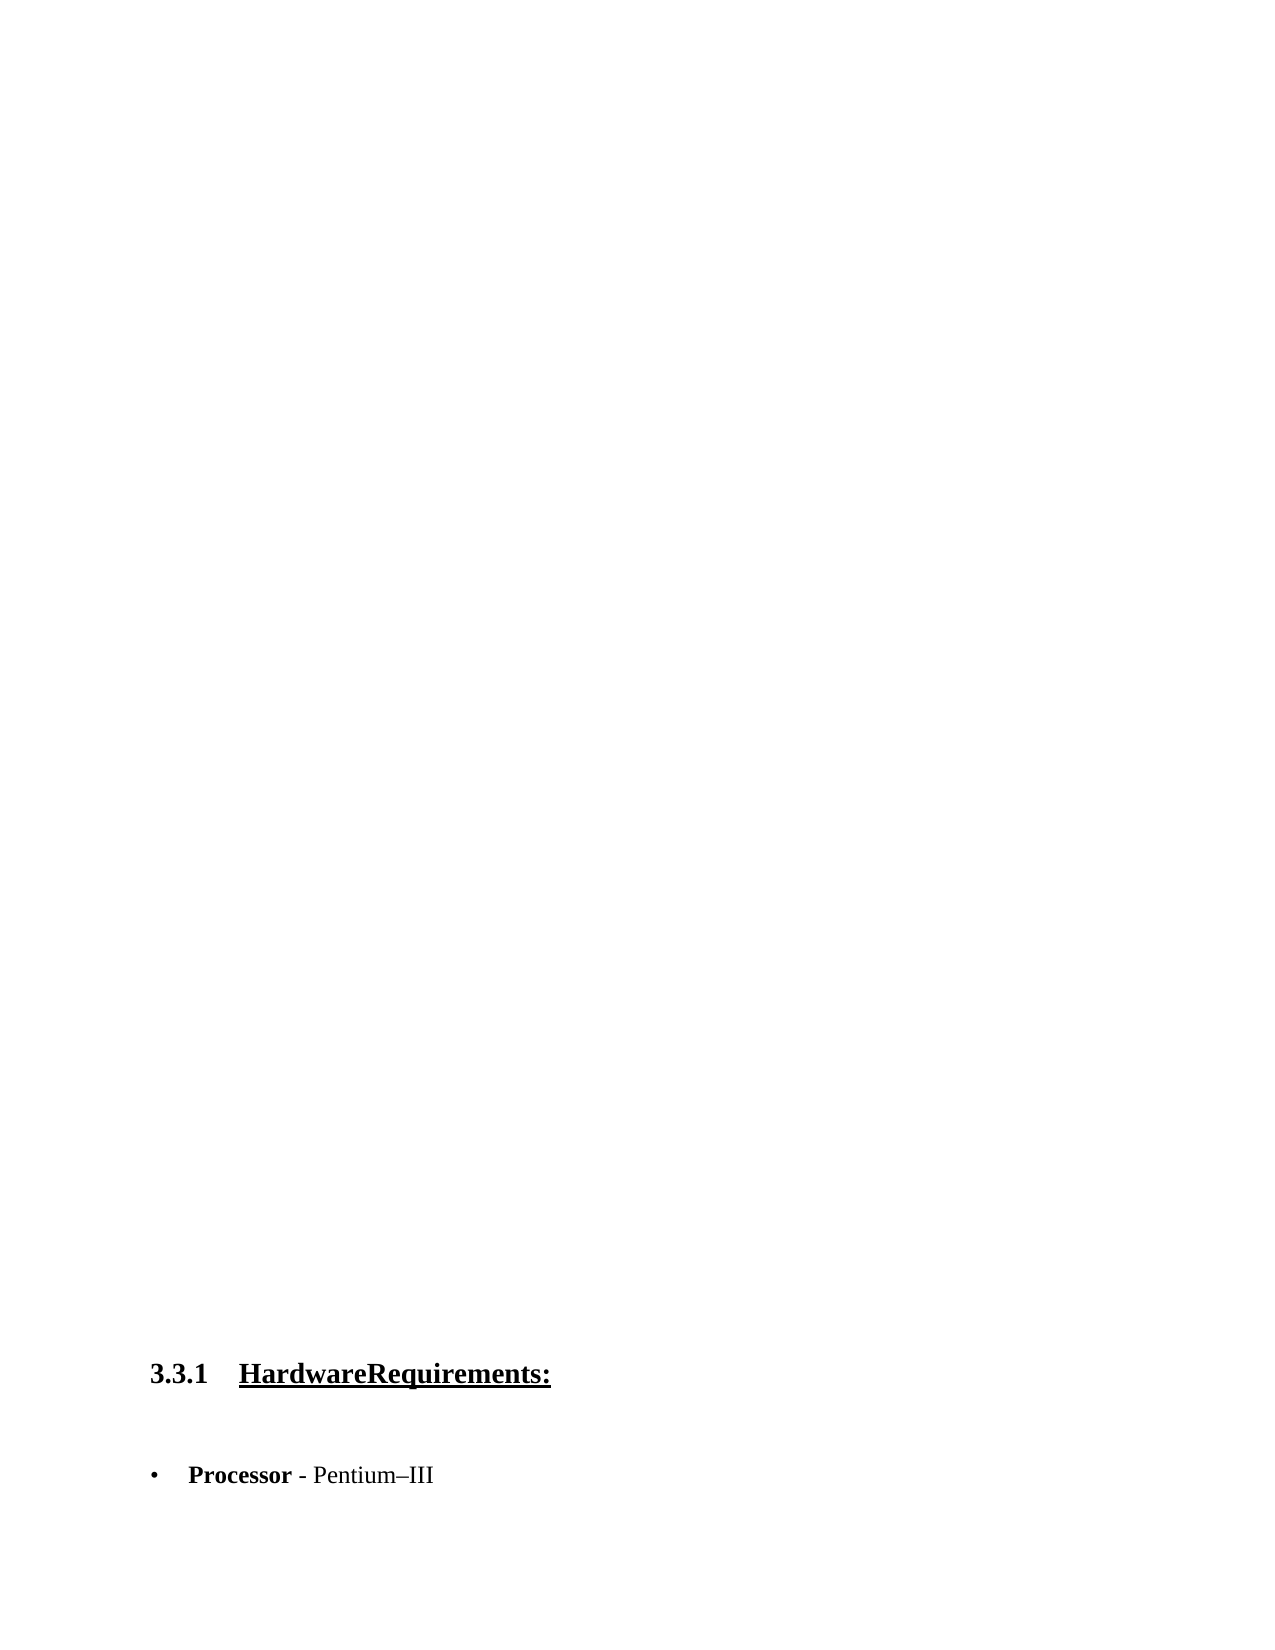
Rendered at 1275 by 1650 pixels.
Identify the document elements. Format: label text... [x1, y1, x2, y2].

list Processor - Pentium–III [150, 1460, 1122, 1489]
subtitle HardwareRequirements: [150, 1356, 1122, 1389]
